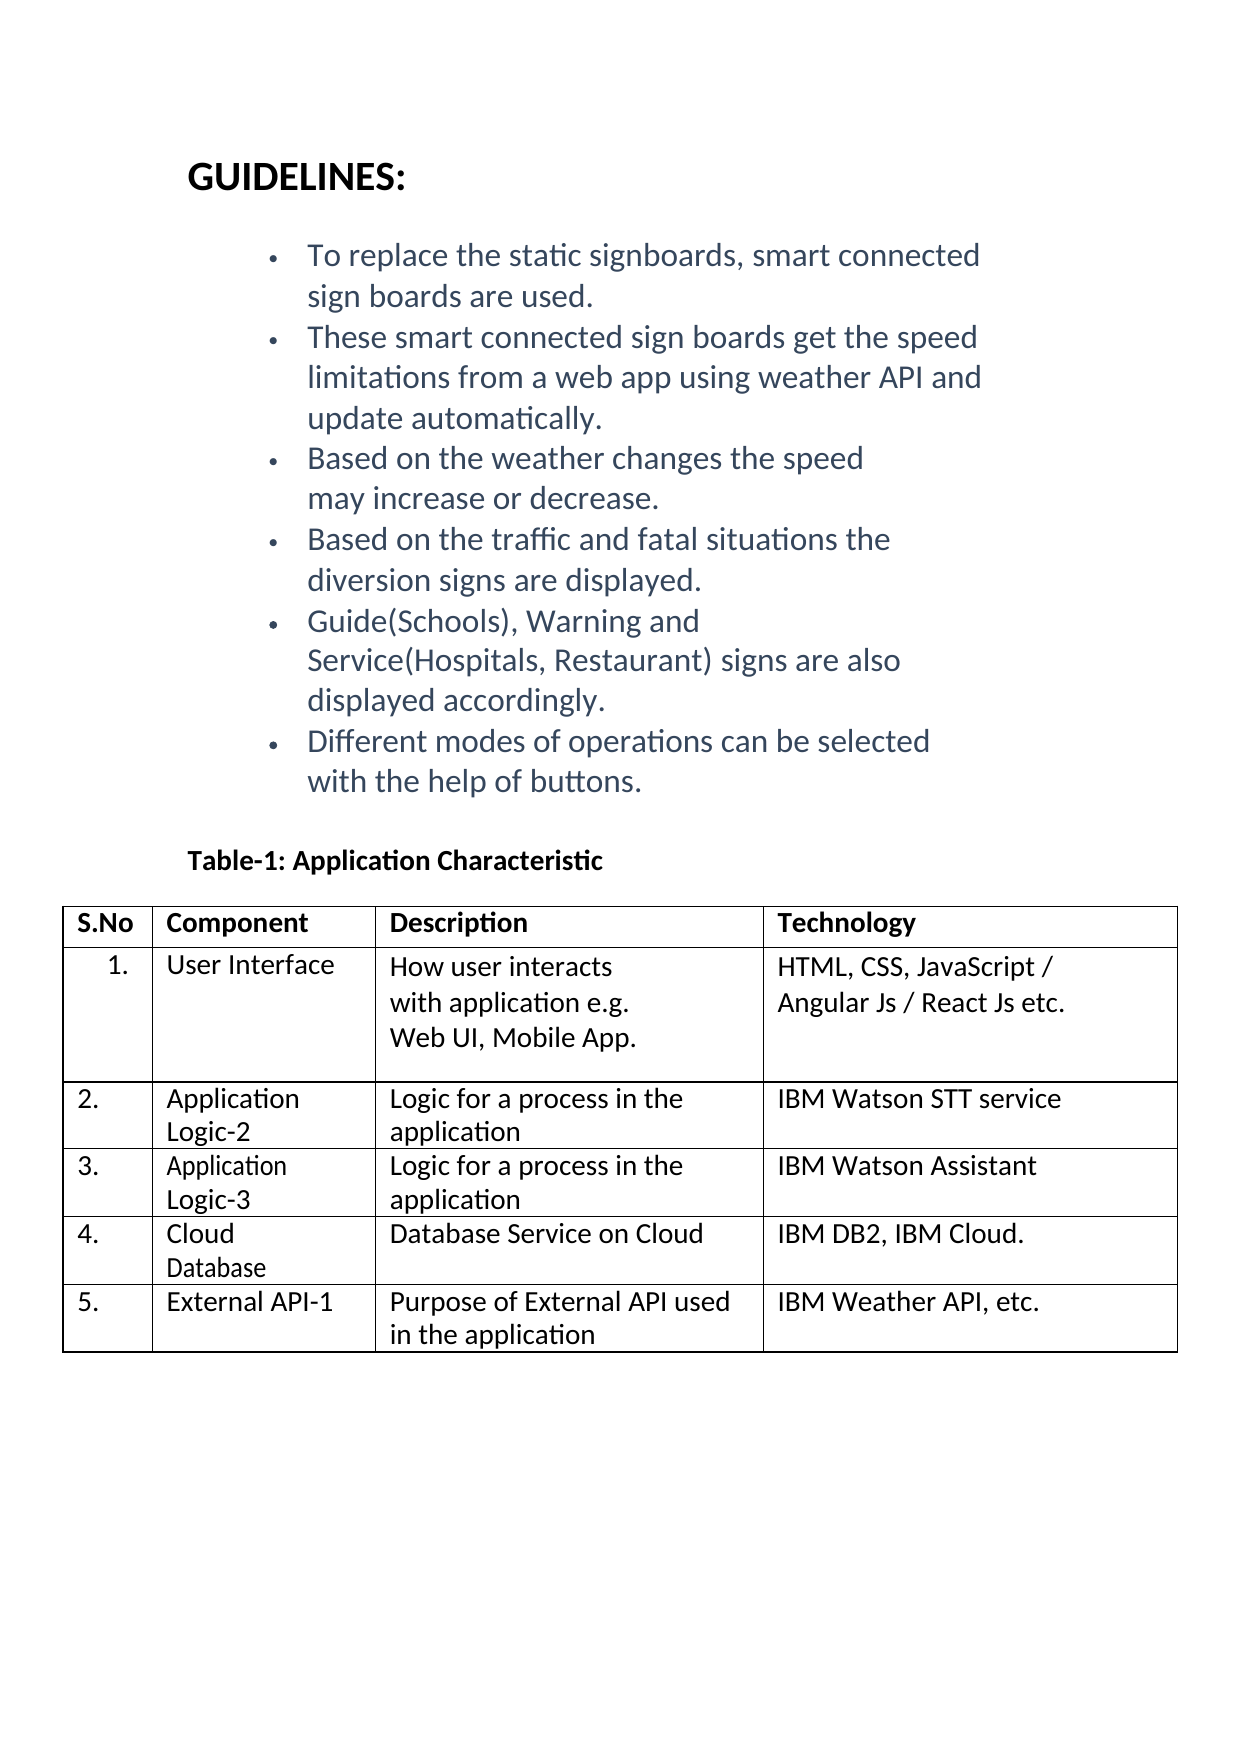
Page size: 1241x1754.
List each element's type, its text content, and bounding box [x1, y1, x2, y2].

list Different modes of operations can be selected with the help of buttons. [269, 721, 932, 801]
table_header S.No [64, 907, 152, 947]
table_cell 4. [64, 1217, 152, 1284]
table_cell 2. [64, 1083, 152, 1148]
table_cell Application Logic-3 [153, 1149, 375, 1216]
table_cell Database Service on Cloud [376, 1217, 763, 1284]
table_header Technology [764, 907, 1177, 947]
table_cell User Interface [153, 948, 375, 1081]
table_cell 5. [64, 1285, 152, 1351]
table_cell IBM Watson STT service [764, 1083, 1177, 1148]
table_cell IBM Weather API, etc. [764, 1285, 1177, 1351]
table_cell IBM DB2, IBM Cloud. [764, 1217, 1177, 1284]
table_cell Logic for a process in the application [376, 1149, 763, 1216]
list Based on the traffic and fatal situations the diversion signs are displayed. [269, 518, 951, 600]
table_cell Application Logic-2 [153, 1083, 375, 1148]
table_cell HTML, CSS, JavaScript / Angular Js / React Js etc. [764, 948, 1177, 1081]
table_cell Purpose of External API used in the application [376, 1285, 763, 1351]
table_header Component [153, 907, 375, 947]
list Based on the weather changes the speed may increase or decrease. [269, 438, 893, 518]
list Table-1: Application Characteristic [187, 843, 932, 878]
table_header Description [376, 907, 763, 947]
table_cell Logic for a process in the application [376, 1083, 763, 1148]
list These smart connected sign boards get the speed limitations from a web app using weather API and update automatically. [269, 316, 1006, 438]
table_cell 1. [64, 948, 152, 1081]
table_cell 3. [64, 1149, 152, 1216]
list To replace the static signboards, smart connected sign boards are used. [269, 234, 1010, 315]
table_cell How user interacts with application e.g. Web UI, Mobile App. [376, 948, 763, 1081]
table_cell IBM Watson Assistant [764, 1149, 1177, 1216]
table_cell Cloud Database [153, 1217, 375, 1284]
table_cell External API-1 [153, 1285, 375, 1351]
list Guide(Schools), Warning and Service(Hospitals, Restaurant) signs are also displayed accordingly. [269, 600, 932, 720]
text GUIDELINES: [187, 150, 1053, 201]
